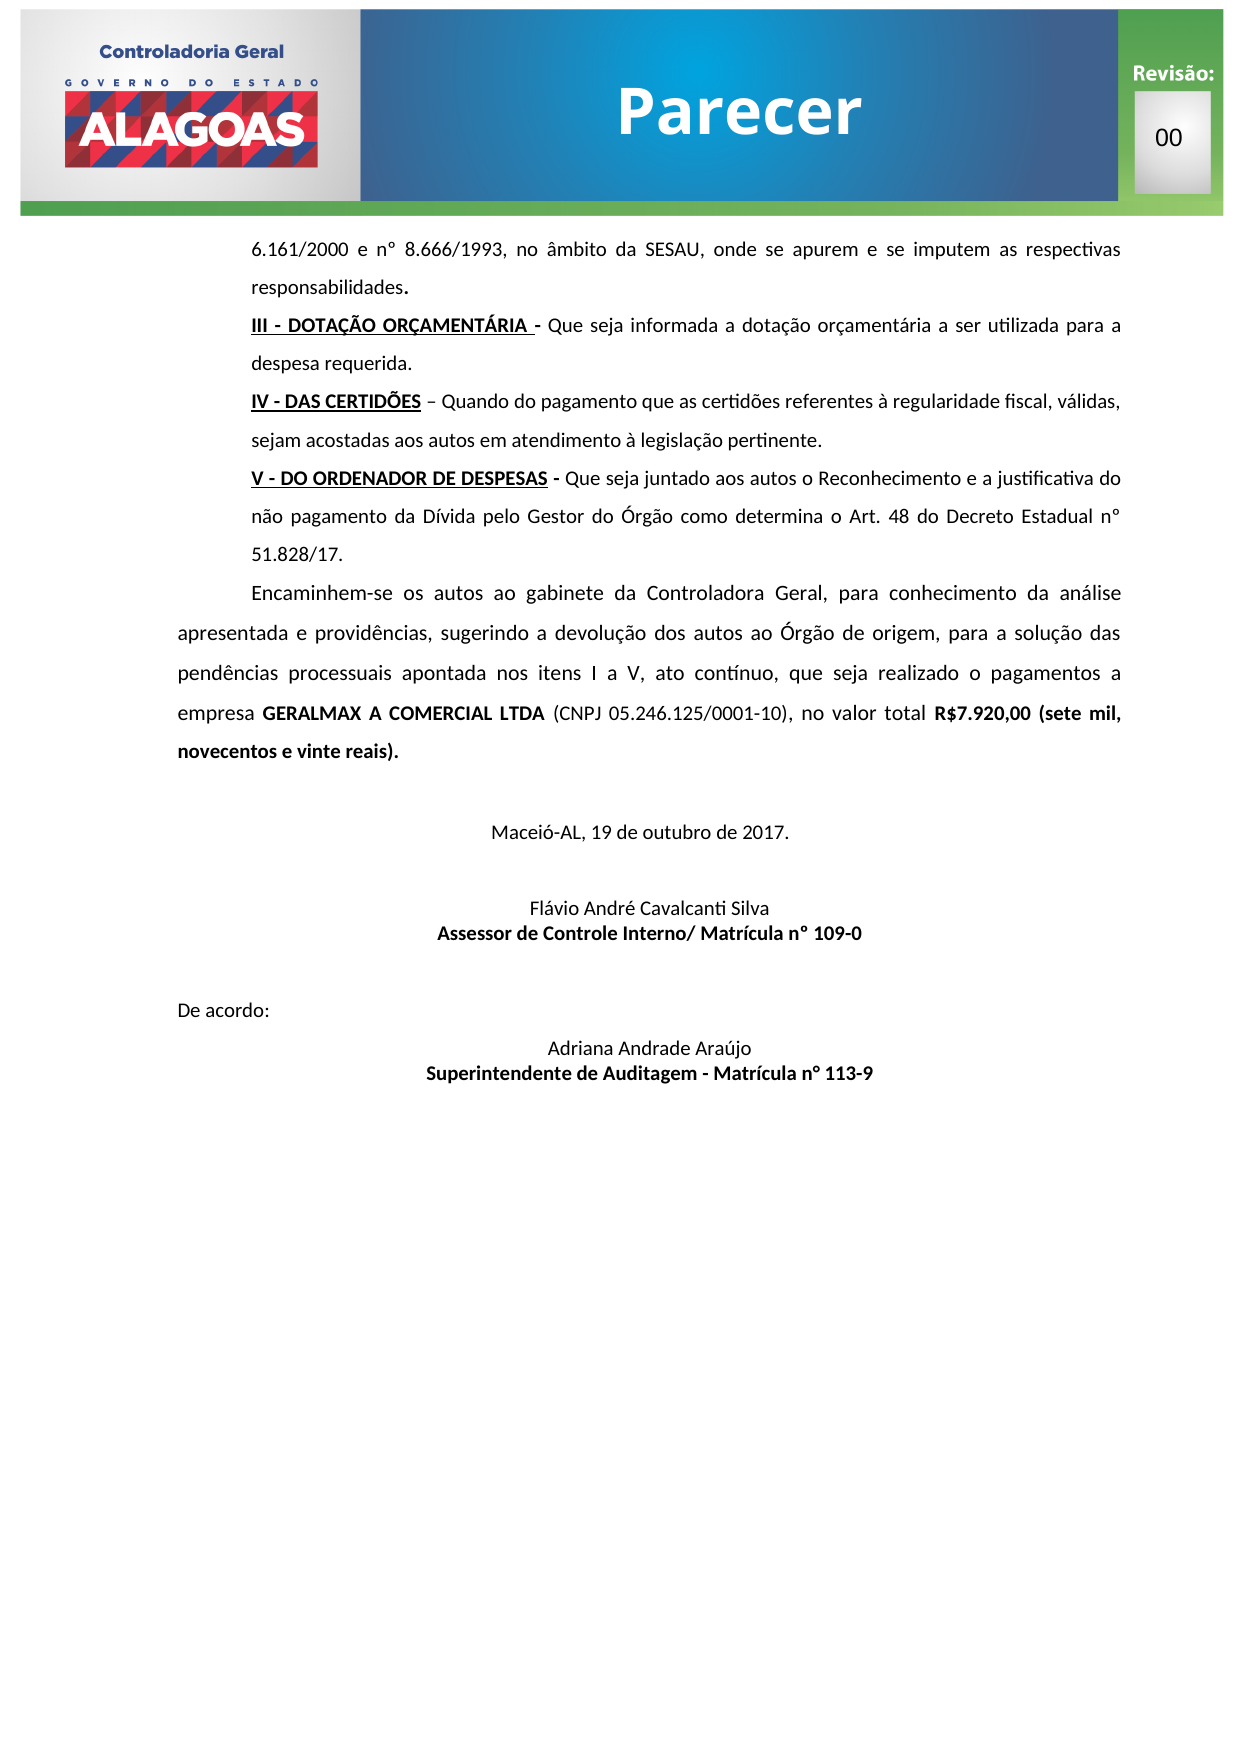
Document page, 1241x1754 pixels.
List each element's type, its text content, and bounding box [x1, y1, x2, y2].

text III - DOTAÇÃO ORÇAMENTÁRIA - Que seja informada a dotação orçamentária a ser utilizada para a despesa requerida. [251, 312, 1122, 376]
text V - DO ORDENADOR DE DESPESAS - Que seja juntado aos autos o Reconhecimento e a justificativa do não pagamento da Dívida pelo Gestor do Órgão como determina o Art. 48 do Decreto Estadual nº 51.828/17. [251, 465, 1122, 567]
picture [20, 9, 1224, 216]
text Maceió-AL, 19 de outubro de 2017. [472, 819, 1122, 844]
text Encaminhem-se os autos ao gabinete da Controladora Geral, para conhecimento da análise apresentada e providências, sugerindo a devolução dos autos ao Órgão de origem, para a solução das pendências processuais apontada nos itens I a V, ato contínuo, que seja realizado o pagamentos a empresa GERALMAX A COMERCIAL LTDA (CNPJ 05.246.125/0001-10), no valor total R$7.920,00 (sete mil, novecentos e vinte reais). [177, 579, 1122, 764]
text Superintendente de Auditagem - Matrícula n° 113-9 [177, 1060, 1122, 1086]
text Flávio André Cavalcanti Silva [177, 895, 1122, 921]
text Adriana Andrade Araújo [177, 1035, 1122, 1060]
text IV - DAS CERTIDÕES – Quando do pagamento que as certidões referentes à regularidade fiscal, válidas, sejam acostadas aos autos em atendimento à legislação pertinente. [251, 389, 1122, 452]
text Assessor de Controle Interno/ Matrícula nº 109-0 [177, 921, 1122, 946]
text De acordo: [177, 997, 1122, 1022]
